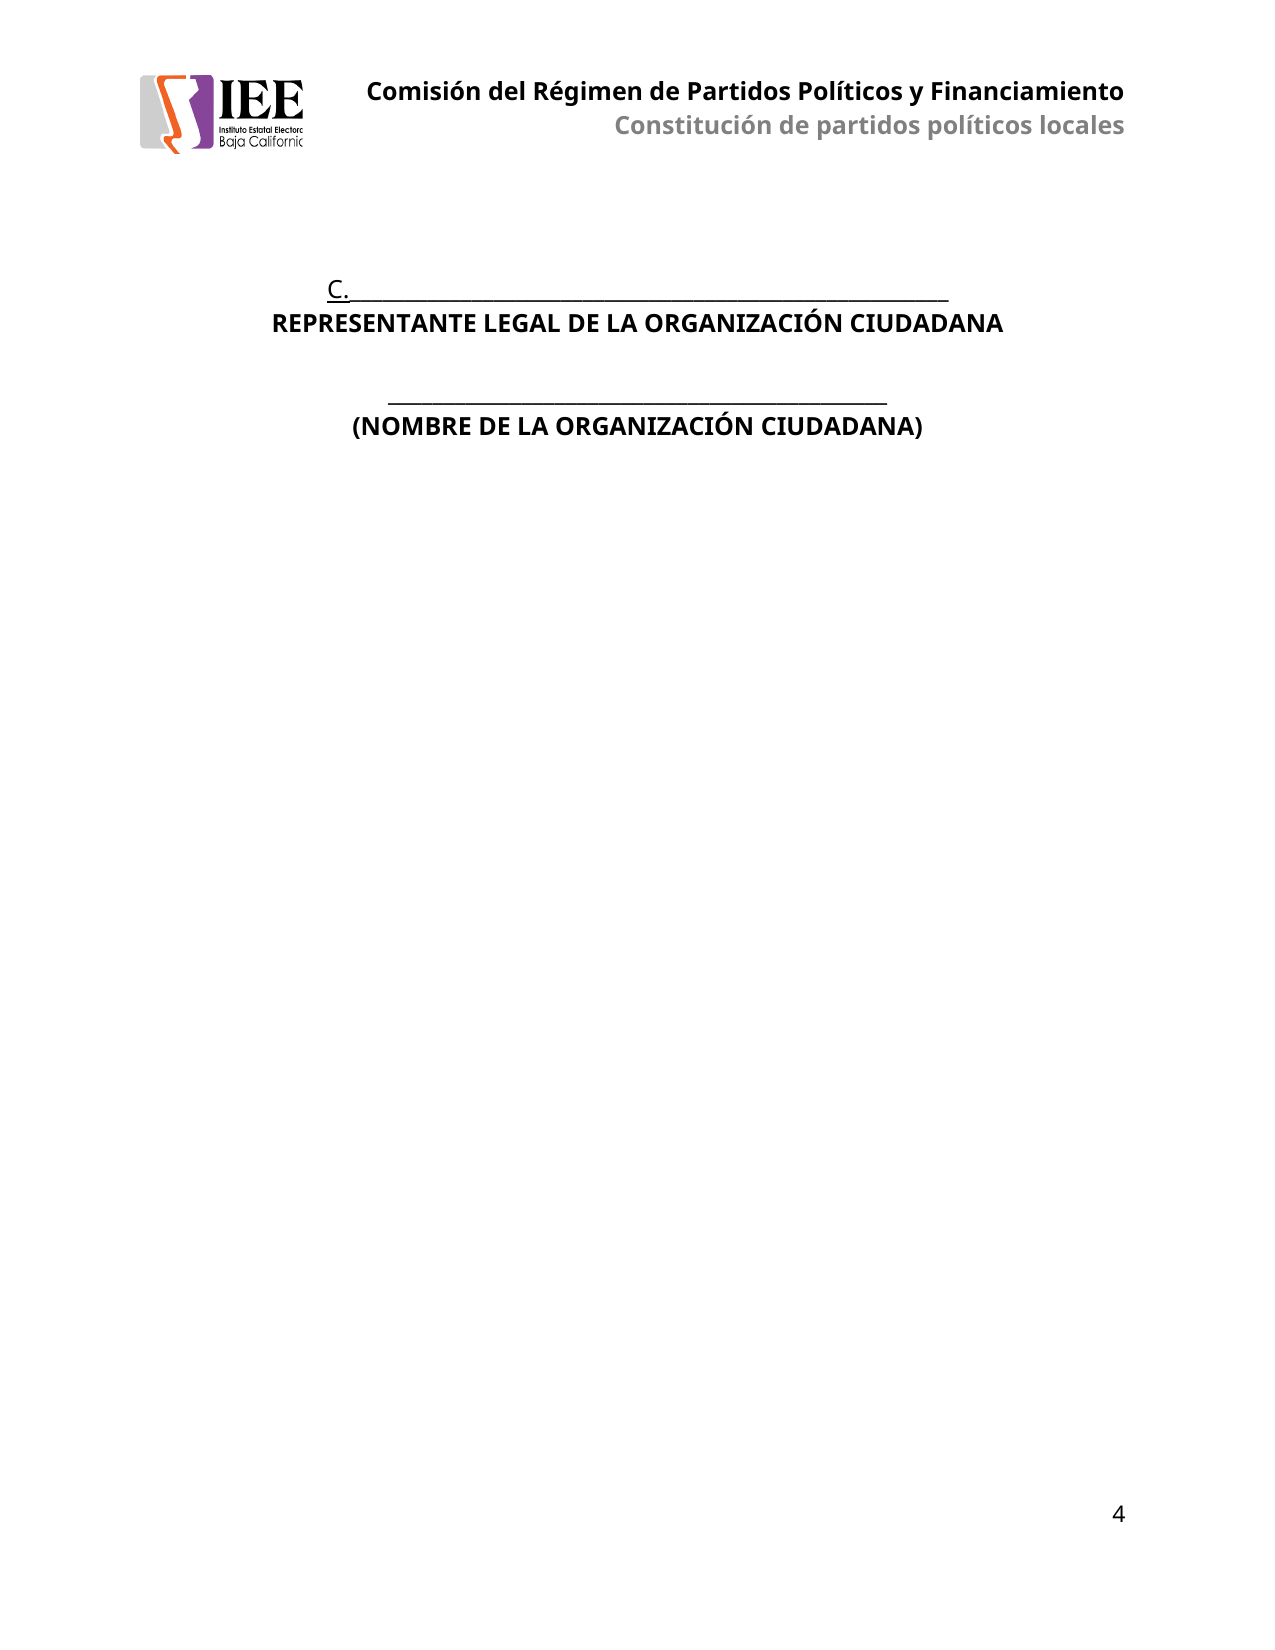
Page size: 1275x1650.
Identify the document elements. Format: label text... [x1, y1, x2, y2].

picture [140, 75, 303, 154]
text REPRESENTANTE LEGAL DE LA ORGANIZACIÓN CIUDADANA [150, 306, 1125, 340]
text (NOMBRE DE LA ORGANIZACIÓN CIUDADANA) [150, 408, 1125, 442]
text _____________________________________________ [150, 374, 1125, 408]
text C.______________________________________________________ [150, 272, 1125, 306]
